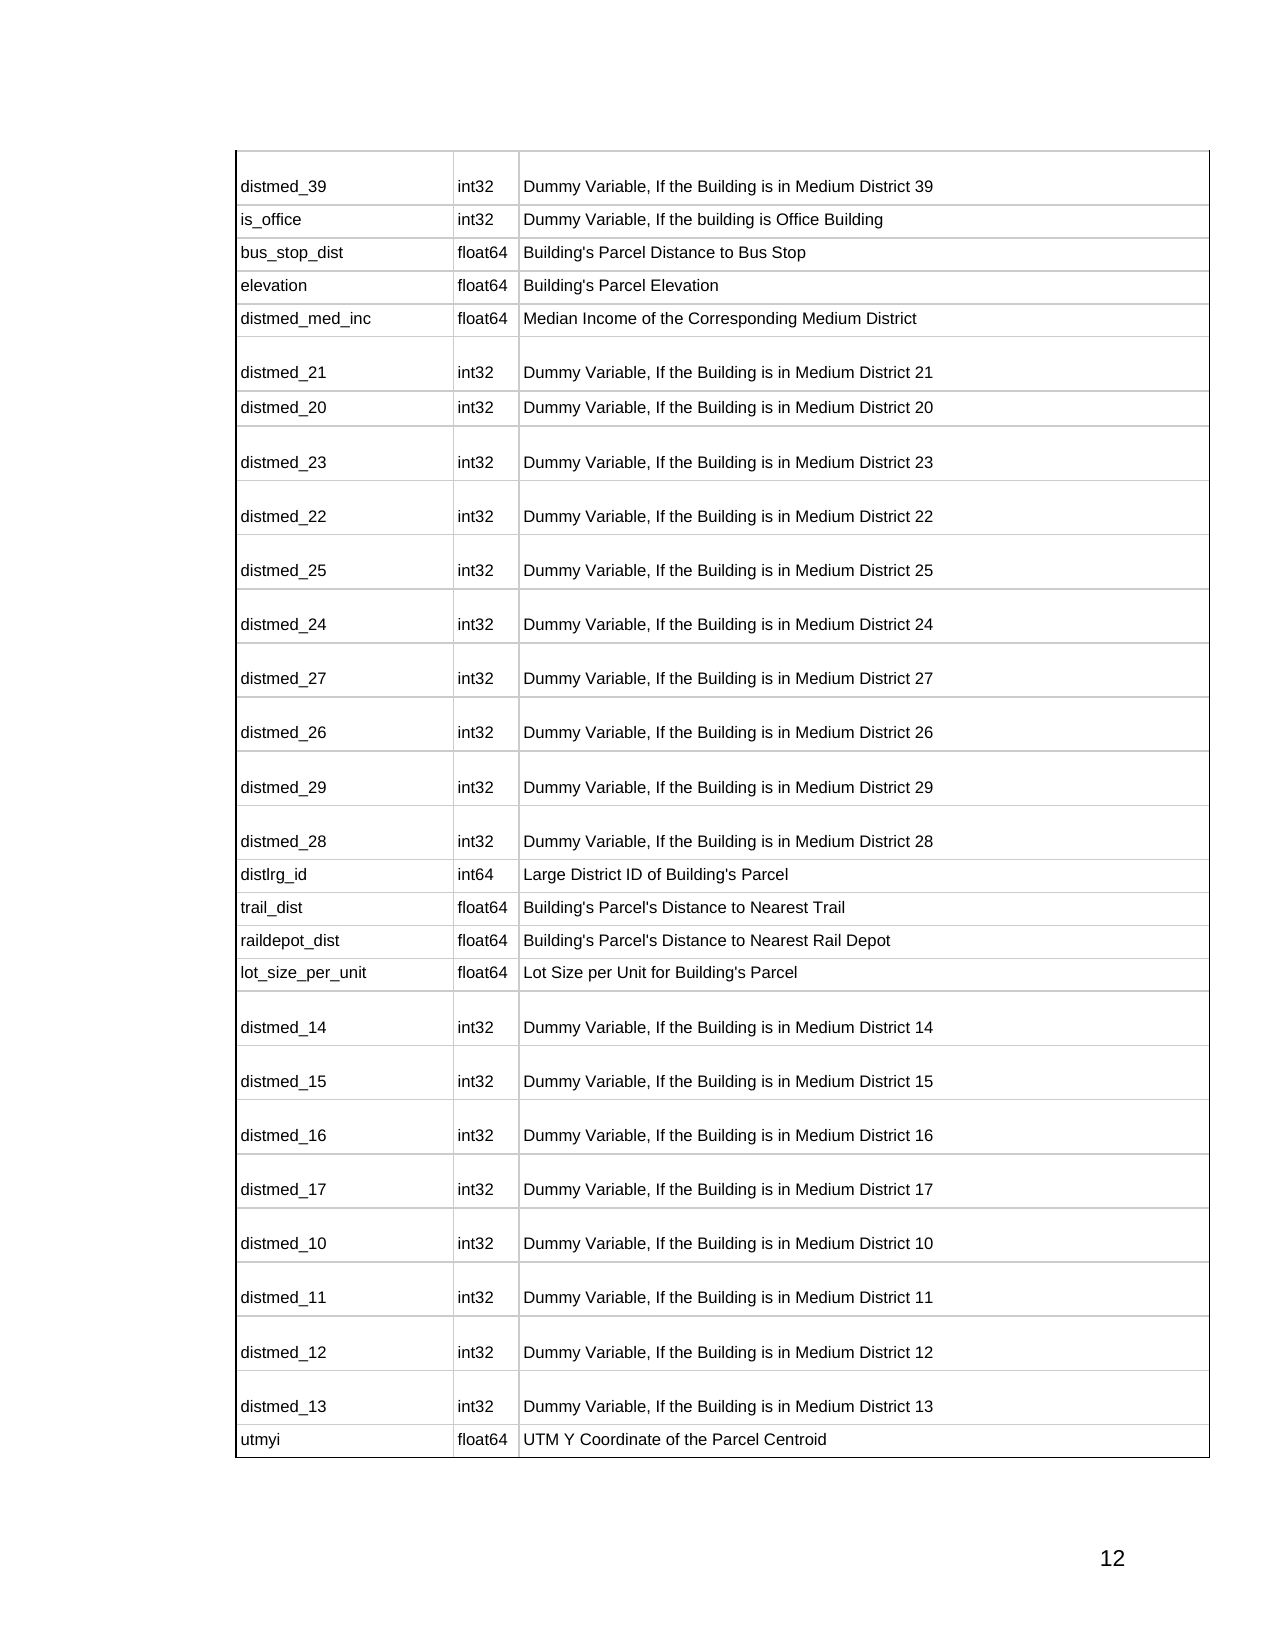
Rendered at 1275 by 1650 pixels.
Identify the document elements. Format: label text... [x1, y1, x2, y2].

table_cell Dummy Variable, If the Building is in Medium District 25 [520, 535, 1209, 588]
table_cell float64 [454, 272, 518, 303]
table_cell float64 [454, 926, 518, 957]
table_cell distmed_24 [237, 590, 453, 642]
table_cell int32 [454, 152, 518, 204]
table_cell Dummy Variable, If the Building is in Medium District 22 [520, 481, 1209, 534]
table_cell distmed_11 [237, 1263, 453, 1315]
table_cell Building's Parcel Distance to Bus Stop [520, 239, 1209, 270]
table_cell int32 [454, 427, 518, 479]
table_cell Dummy Variable, If the Building is in Medium District 12 [520, 1317, 1209, 1369]
table_cell int32 [454, 1209, 518, 1261]
table_cell distmed_16 [237, 1100, 453, 1153]
table_cell UTM Y Coordinate of the Parcel Centroid [520, 1425, 1209, 1457]
table_cell float64 [454, 305, 518, 336]
table_cell Median Income of the Corresponding Medium District [520, 305, 1209, 336]
table_cell distlrg_id [237, 860, 453, 892]
table_cell int32 [454, 535, 518, 588]
table_cell distmed_20 [237, 392, 453, 425]
table_cell distmed_10 [237, 1209, 453, 1261]
table_cell int32 [454, 1100, 518, 1153]
table_cell distmed_23 [237, 427, 453, 479]
table_cell distmed_27 [237, 644, 453, 696]
table_cell int32 [454, 1317, 518, 1369]
table_cell int32 [454, 644, 518, 696]
table_cell trail_dist [237, 893, 453, 924]
table_cell Dummy Variable, If the Building is in Medium District 21 [520, 337, 1209, 390]
table_cell float64 [454, 239, 518, 270]
table_cell raildepot_dist [237, 926, 453, 957]
table_cell distmed_14 [237, 992, 453, 1044]
table_cell Dummy Variable, If the Building is in Medium District 26 [520, 698, 1209, 750]
table_cell distmed_22 [237, 481, 453, 534]
table_cell Building's Parcel's Distance to Nearest Trail [520, 893, 1209, 924]
table_cell Lot Size per Unit for Building's Parcel [520, 959, 1209, 990]
table_cell Dummy Variable, If the Building is in Medium District 20 [520, 392, 1209, 425]
table_cell Dummy Variable, If the Building is in Medium District 10 [520, 1209, 1209, 1261]
table_cell elevation [237, 272, 453, 303]
table_cell int32 [454, 206, 518, 237]
table_cell distmed_12 [237, 1317, 453, 1369]
table_cell is_office [237, 206, 453, 237]
table_cell int32 [454, 698, 518, 750]
table_cell int64 [454, 860, 518, 892]
table_cell float64 [454, 893, 518, 924]
table_cell Dummy Variable, If the Building is in Medium District 29 [520, 752, 1209, 804]
table_cell int32 [454, 752, 518, 804]
table_cell utmyi [237, 1425, 453, 1457]
table_cell int32 [454, 806, 518, 859]
table_cell distmed_17 [237, 1155, 453, 1207]
table_cell Dummy Variable, If the Building is in Medium District 15 [520, 1046, 1209, 1099]
table_cell Dummy Variable, If the Building is in Medium District 17 [520, 1155, 1209, 1207]
table_cell distmed_25 [237, 535, 453, 588]
table_cell float64 [454, 959, 518, 990]
table_cell int32 [454, 590, 518, 642]
table_cell Dummy Variable, If the Building is in Medium District 28 [520, 806, 1209, 859]
table_cell float64 [454, 1425, 518, 1457]
table_cell distmed_med_inc [237, 305, 453, 336]
table_cell Dummy Variable, If the Building is in Medium District 14 [520, 992, 1209, 1044]
table_cell distmed_29 [237, 752, 453, 804]
table_cell Dummy Variable, If the Building is in Medium District 24 [520, 590, 1209, 642]
table_cell Dummy Variable, If the Building is in Medium District 13 [520, 1371, 1209, 1424]
table_cell int32 [454, 1263, 518, 1315]
table_cell Dummy Variable, If the Building is in Medium District 27 [520, 644, 1209, 696]
table_cell Dummy Variable, If the building is Office Building [520, 206, 1209, 237]
table_cell distmed_26 [237, 698, 453, 750]
table_cell Dummy Variable, If the Building is in Medium District 39 [520, 152, 1209, 204]
table_cell Building's Parcel's Distance to Nearest Rail Depot [520, 926, 1209, 957]
table_cell int32 [454, 392, 518, 425]
table_cell bus_stop_dist [237, 239, 453, 270]
table_cell lot_size_per_unit [237, 959, 453, 990]
table_cell int32 [454, 1046, 518, 1099]
table_cell Large District ID of Building's Parcel [520, 860, 1209, 892]
table_cell distmed_39 [237, 152, 453, 204]
table_cell int32 [454, 1371, 518, 1424]
table_cell Building's Parcel Elevation [520, 272, 1209, 303]
table_cell int32 [454, 337, 518, 390]
table_cell int32 [454, 481, 518, 534]
table_cell distmed_28 [237, 806, 453, 859]
table_cell Dummy Variable, If the Building is in Medium District 11 [520, 1263, 1209, 1315]
table_cell distmed_15 [237, 1046, 453, 1099]
table_cell distmed_21 [237, 337, 453, 390]
table_cell distmed_13 [237, 1371, 453, 1424]
table_cell Dummy Variable, If the Building is in Medium District 23 [520, 427, 1209, 479]
table_cell Dummy Variable, If the Building is in Medium District 16 [520, 1100, 1209, 1153]
table_cell int32 [454, 1155, 518, 1207]
table_cell int32 [454, 992, 518, 1044]
